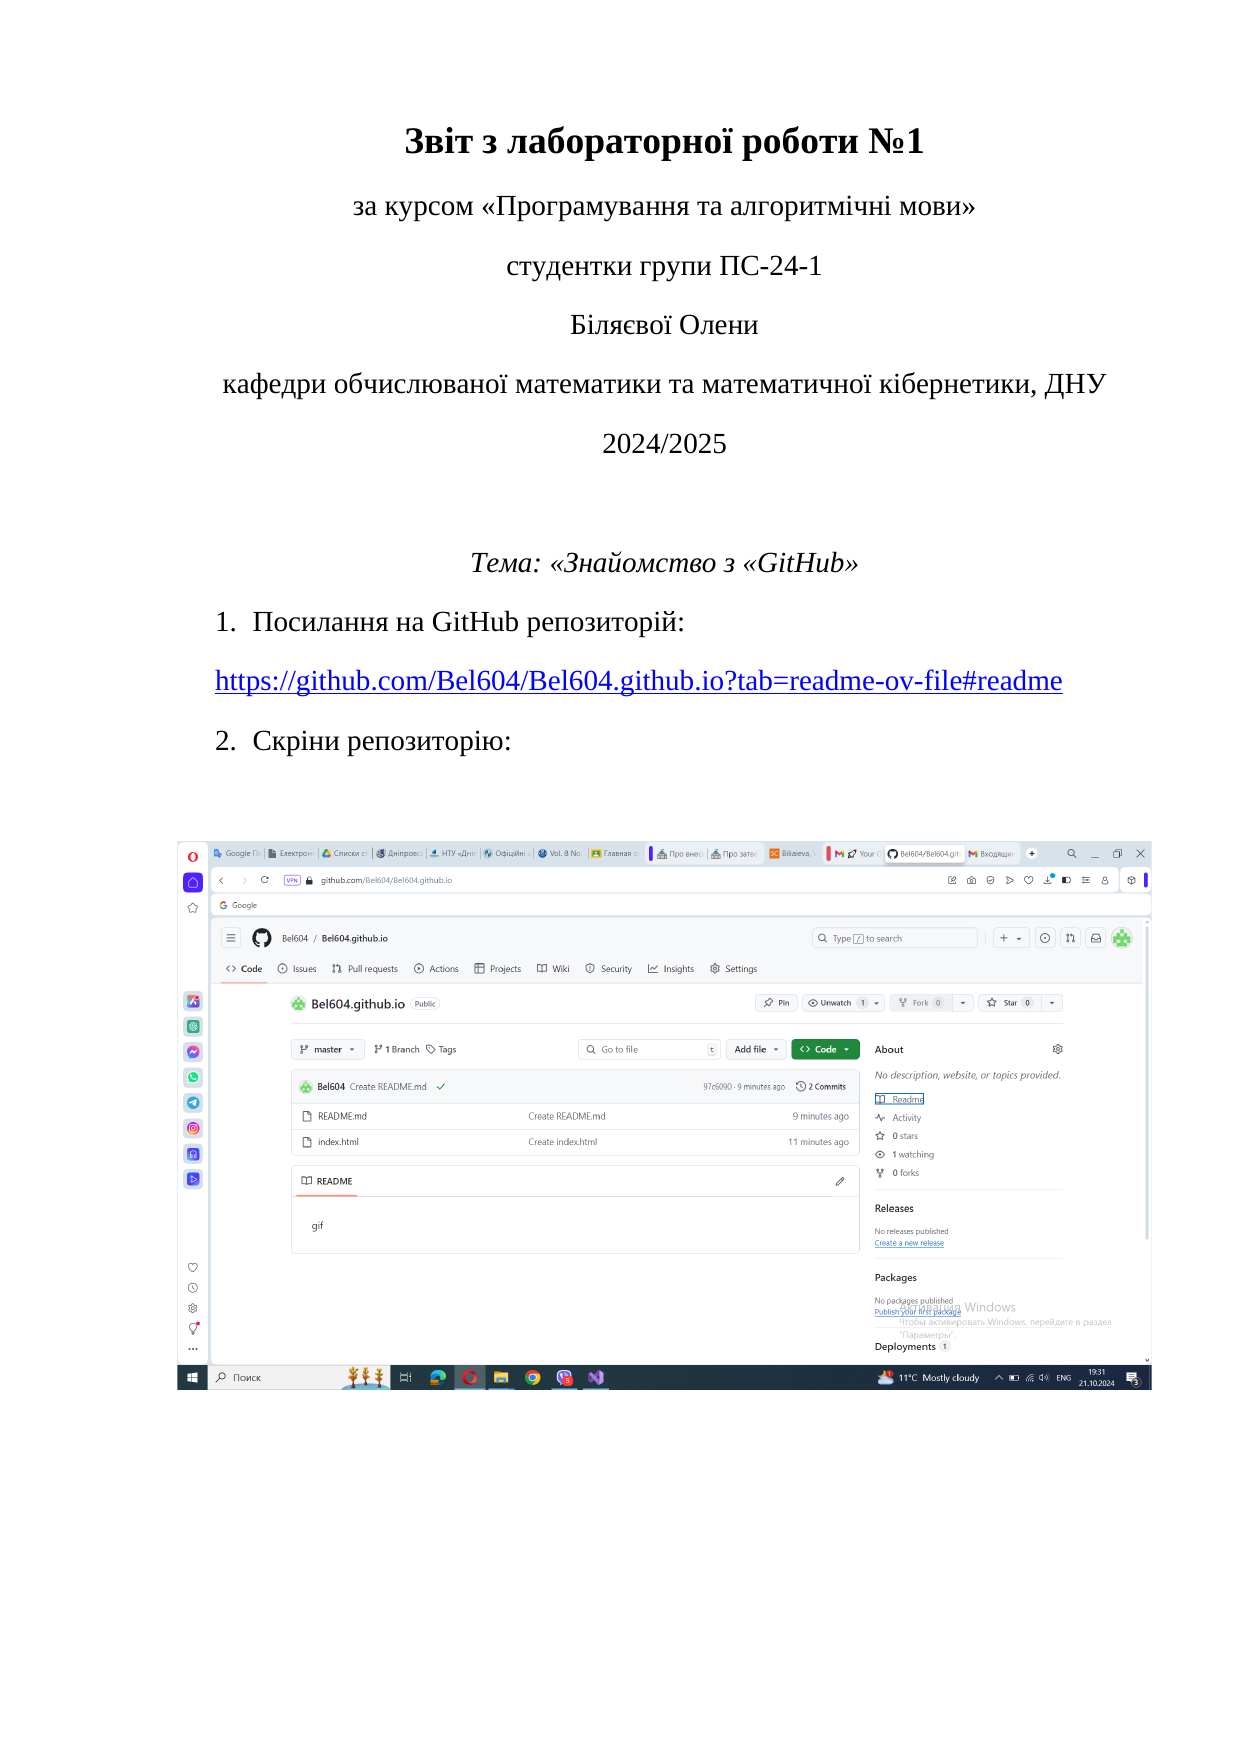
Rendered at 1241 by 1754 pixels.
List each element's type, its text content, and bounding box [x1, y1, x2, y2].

list Скріни репозиторію: [215, 723, 1152, 756]
text Тема: «Знайомство з «GitHub» [177, 545, 1152, 578]
text студентки групи ПС-24-1 [177, 248, 1152, 281]
text за курсом «Програмування та алгоритмічні мови» [177, 188, 1152, 222]
text Звіт з лабораторної роботи №1 [177, 118, 1152, 161]
list Посилання на GitHub репозиторій: [215, 604, 1152, 638]
picture [177, 841, 1152, 1390]
text https://github.com/Bel604/Bel604.github.io?tab=readme-ov-file#readme [215, 663, 1152, 697]
text кафедри обчислюваної математики та математичної кібернетики, ДНУ [177, 367, 1152, 400]
text 2024/2025 [177, 426, 1152, 459]
text Біляєвої Олени [177, 307, 1152, 341]
